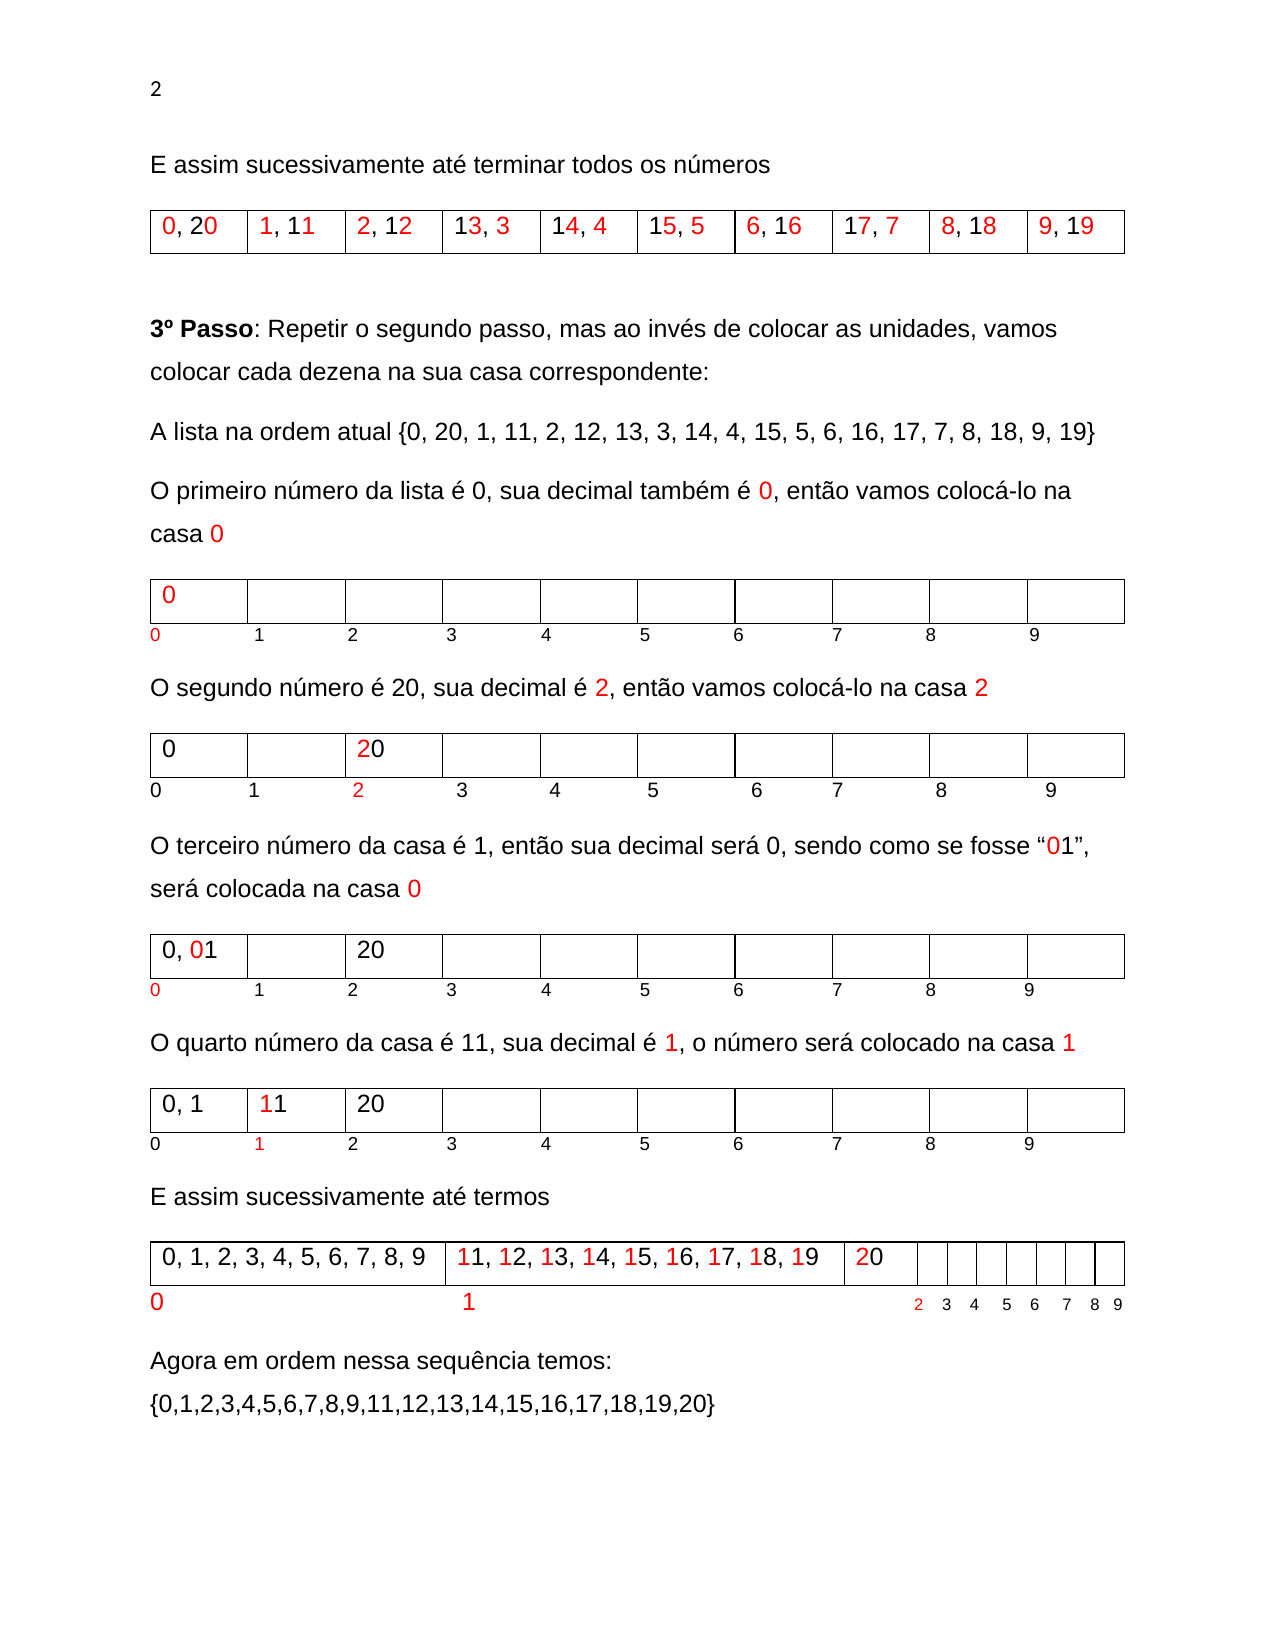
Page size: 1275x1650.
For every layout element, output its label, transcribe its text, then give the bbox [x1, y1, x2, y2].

text 0 1 2 3 4 5 6 7 8 9 [150, 624, 1125, 646]
table_header 20 [346, 935, 442, 978]
table_header 0, 20 [151, 211, 247, 253]
table_header [833, 734, 929, 777]
table_header 17, 7 [833, 211, 929, 253]
table_header 13, 3 [443, 211, 540, 253]
table_header [1028, 935, 1124, 978]
table_header [833, 1089, 929, 1132]
table_header [638, 580, 734, 623]
table_header 15, 5 [638, 211, 734, 253]
text E assim sucessivamente até termos [150, 1182, 1125, 1210]
table_header [736, 935, 832, 978]
table_header [541, 1089, 637, 1132]
table_header [541, 935, 637, 978]
table_header [736, 580, 832, 623]
table_header 2, 12 [346, 211, 442, 253]
table_header [638, 1089, 734, 1132]
table_header 6, 16 [736, 211, 832, 253]
text 0 1 2 3 4 5 6 7 8 9 [150, 1133, 1125, 1154]
table_header [1007, 1243, 1036, 1285]
table_header [248, 935, 345, 978]
table_header 0, 1, 2, 3, 4, 5, 6, 7, 8, 9 [151, 1243, 445, 1285]
table_header [346, 580, 442, 623]
table_header [948, 1243, 976, 1285]
text O terceiro número da casa é 1, então sua decimal será 0, sendo como se fosse “01”, será colocada na casa 0 [150, 831, 1125, 903]
text O segundo número é 20, sua decimal é 2, então vamos colocá-lo na casa 2 [150, 673, 1125, 702]
table_header [1037, 1243, 1065, 1285]
text 0 1 2 3 4 5 6 7 8 9 [150, 778, 1125, 802]
table_header [1066, 1243, 1094, 1285]
table_header [1028, 734, 1124, 777]
table_header [638, 734, 734, 777]
table_header 0, 1 [151, 1089, 247, 1132]
table_header [930, 734, 1027, 777]
table_header [248, 580, 345, 623]
table_header 20 [845, 1243, 917, 1285]
table_header [833, 580, 929, 623]
table_header [930, 1089, 1027, 1132]
table_header [736, 1089, 832, 1132]
table_header 0 [151, 734, 247, 777]
text O primeiro número da lista é 0, sua decimal também é 0, então vamos colocá-lo na casa 0 [150, 476, 1125, 548]
table_header [736, 734, 832, 777]
table_header [833, 935, 929, 978]
table_header [1028, 1089, 1124, 1132]
text O quarto número da casa é 11, sua decimal é 1, o número será colocado na casa 1 [150, 1028, 1125, 1056]
table_header 20 [346, 1089, 442, 1132]
text A lista na ordem atual {0, 20, 1, 11, 2, 12, 13, 3, 14, 4, 15, 5, 6, 16, 17, 7, 8, 18, 9, 19} [150, 416, 1125, 445]
table_header 11 [248, 1089, 345, 1132]
table_header 8, 18 [930, 211, 1027, 253]
table_header [443, 935, 540, 978]
text 0 1 2 3 4 5 6 7 8 9 [150, 1286, 1125, 1315]
table_header 14, 4 [541, 211, 637, 253]
table_header 11, 12, 13, 14, 15, 16, 17, 18, 19 [446, 1243, 844, 1285]
text 0 1 2 3 4 5 6 7 8 9 [150, 979, 1125, 1000]
table_header [1096, 1243, 1124, 1285]
table_header [930, 580, 1027, 623]
table_header [248, 734, 345, 777]
table_header 20 [346, 734, 442, 777]
table_header 0, 01 [151, 935, 247, 978]
text E assim sucessivamente até terminar todos os números [150, 150, 1125, 179]
table_header [443, 734, 540, 777]
table_header 0 [151, 580, 247, 623]
text 3º Passo: Repetir o segundo passo, mas ao invés de colocar as unidades, vamos colocar cada dezena na sua casa correspondente: [150, 313, 1125, 385]
table_header [443, 1089, 540, 1132]
table_header [918, 1243, 947, 1285]
table_header [541, 734, 637, 777]
table_header [541, 580, 637, 623]
table_header [930, 935, 1027, 978]
table_header [443, 580, 540, 623]
table_header 1, 11 [248, 211, 345, 253]
table_header [977, 1243, 1006, 1285]
table_header 9, 19 [1028, 211, 1124, 253]
text Agora em ordem nessa sequência temos: {0,1,2,3,4,5,6,7,8,9,11,12,13,14,15,16,17,18,19,20} [150, 1346, 1125, 1418]
table_header [638, 935, 734, 978]
table_header [1028, 580, 1124, 623]
